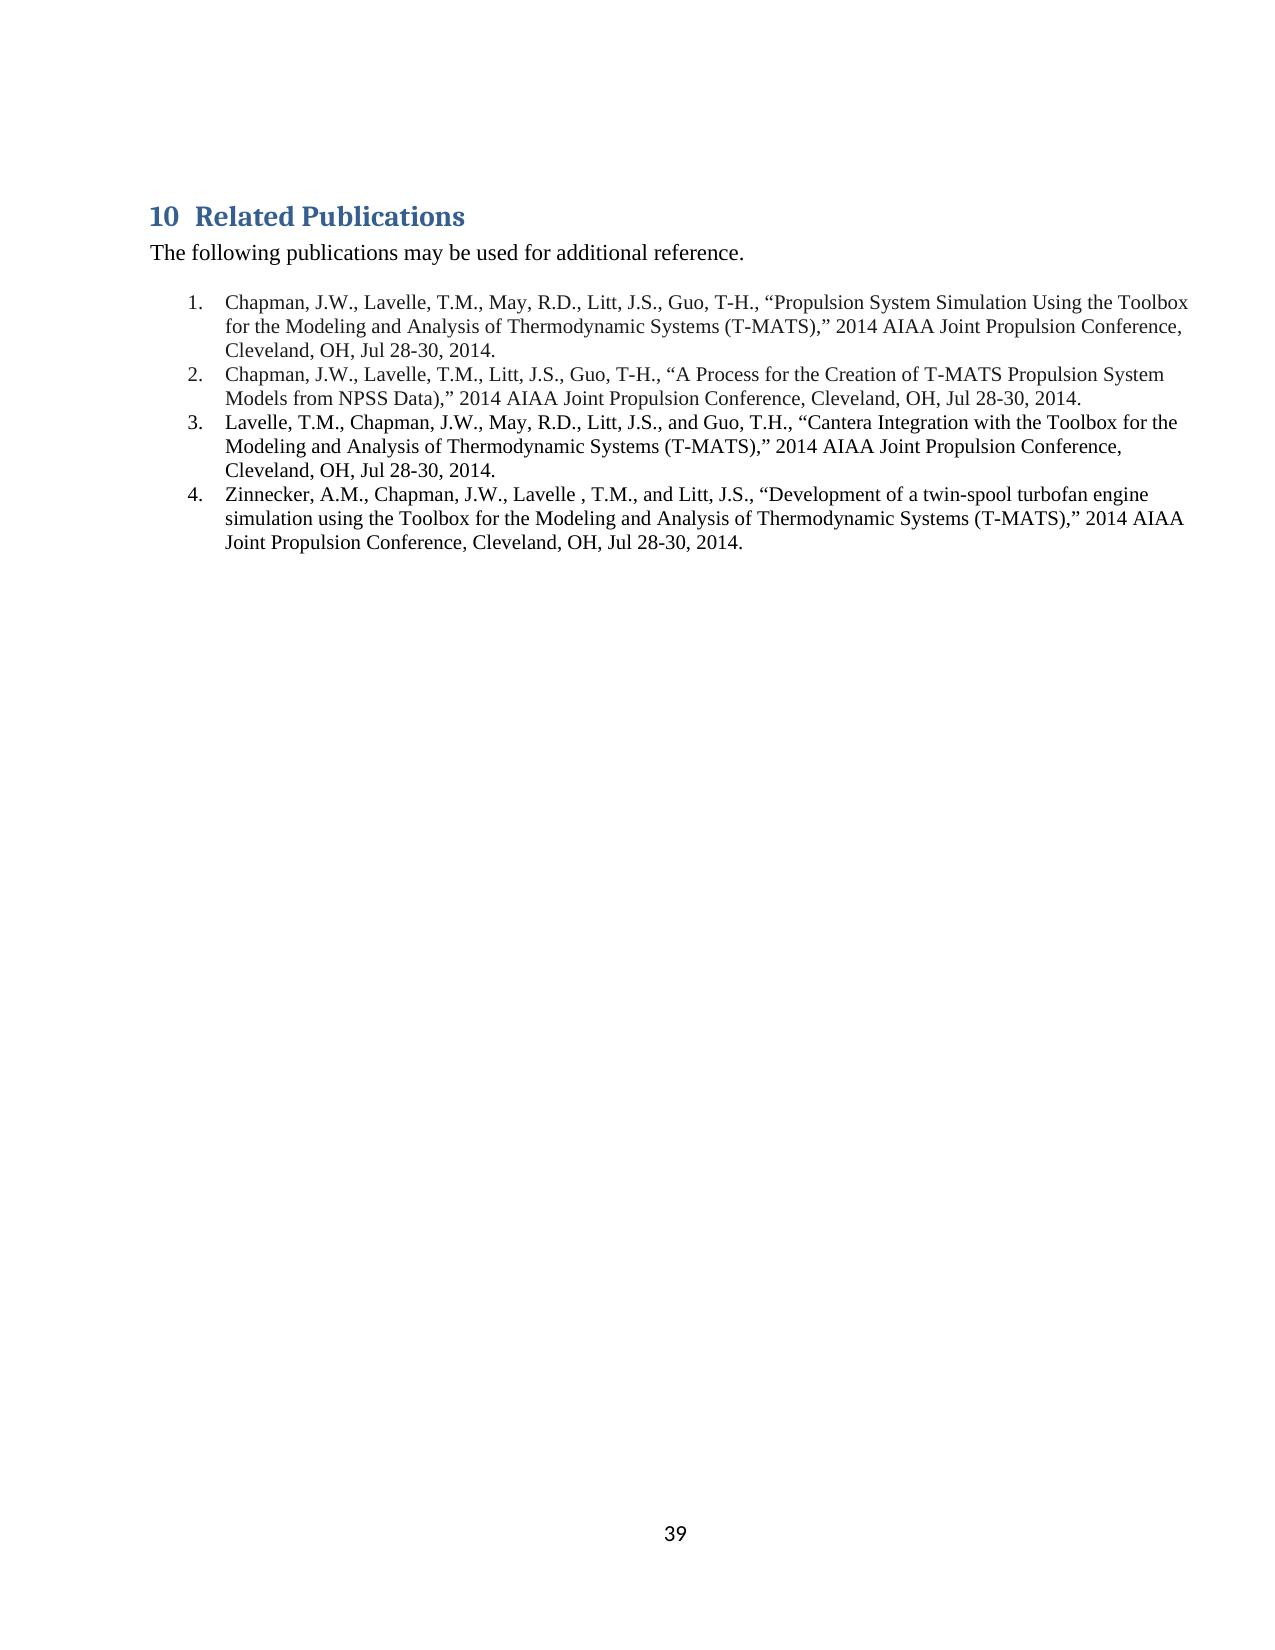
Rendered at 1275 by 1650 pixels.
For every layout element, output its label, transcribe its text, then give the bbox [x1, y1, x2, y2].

list Zinnecker, A.M., Chapman, J.W., Lavelle , T.M., and Litt, J.S., “Development of a twin-spool turbofan engine simulation using the Toolbox for the Modeling and Analysis of Thermodynamic Systems (T-MATS),” 2014 AIAA Joint Propulsion Conference, Cleveland, OH, Jul 28-30, 2014. [187, 482, 1200, 554]
list Chapman, J.W., Lavelle, T.M., May, R.D., Litt, J.S., Guo, T-H., “Propulsion System Simulation Using the Toolbox for the Modeling and Analysis of Thermodynamic Systems (T-MATS),” 2014 AIAA Joint Propulsion Conference, Cleveland, OH, Jul 28-30, 2014. [187, 289, 1200, 362]
subtitle Related Publications [150, 200, 1200, 233]
list Chapman, J.W., Lavelle, T.M., Litt, J.S., Guo, T-H., “A Process for the Creation of T-MATS Propulsion System Models from NPSS Data),” 2014 AIAA Joint Propulsion Conference, Cleveland, OH, Jul 28-30, 2014. [187, 362, 1200, 410]
list Lavelle, T.M., Chapman, J.W., May, R.D., Litt, J.S., and Guo, T.H., “Cantera Integration with the Toolbox for the Modeling and Analysis of Thermodynamic Systems (T-MATS),” 2014 AIAA Joint Propulsion Conference, Cleveland, OH, Jul 28-30, 2014. [187, 410, 1200, 482]
text The following publications may be used for additional reference. [150, 238, 1200, 265]
